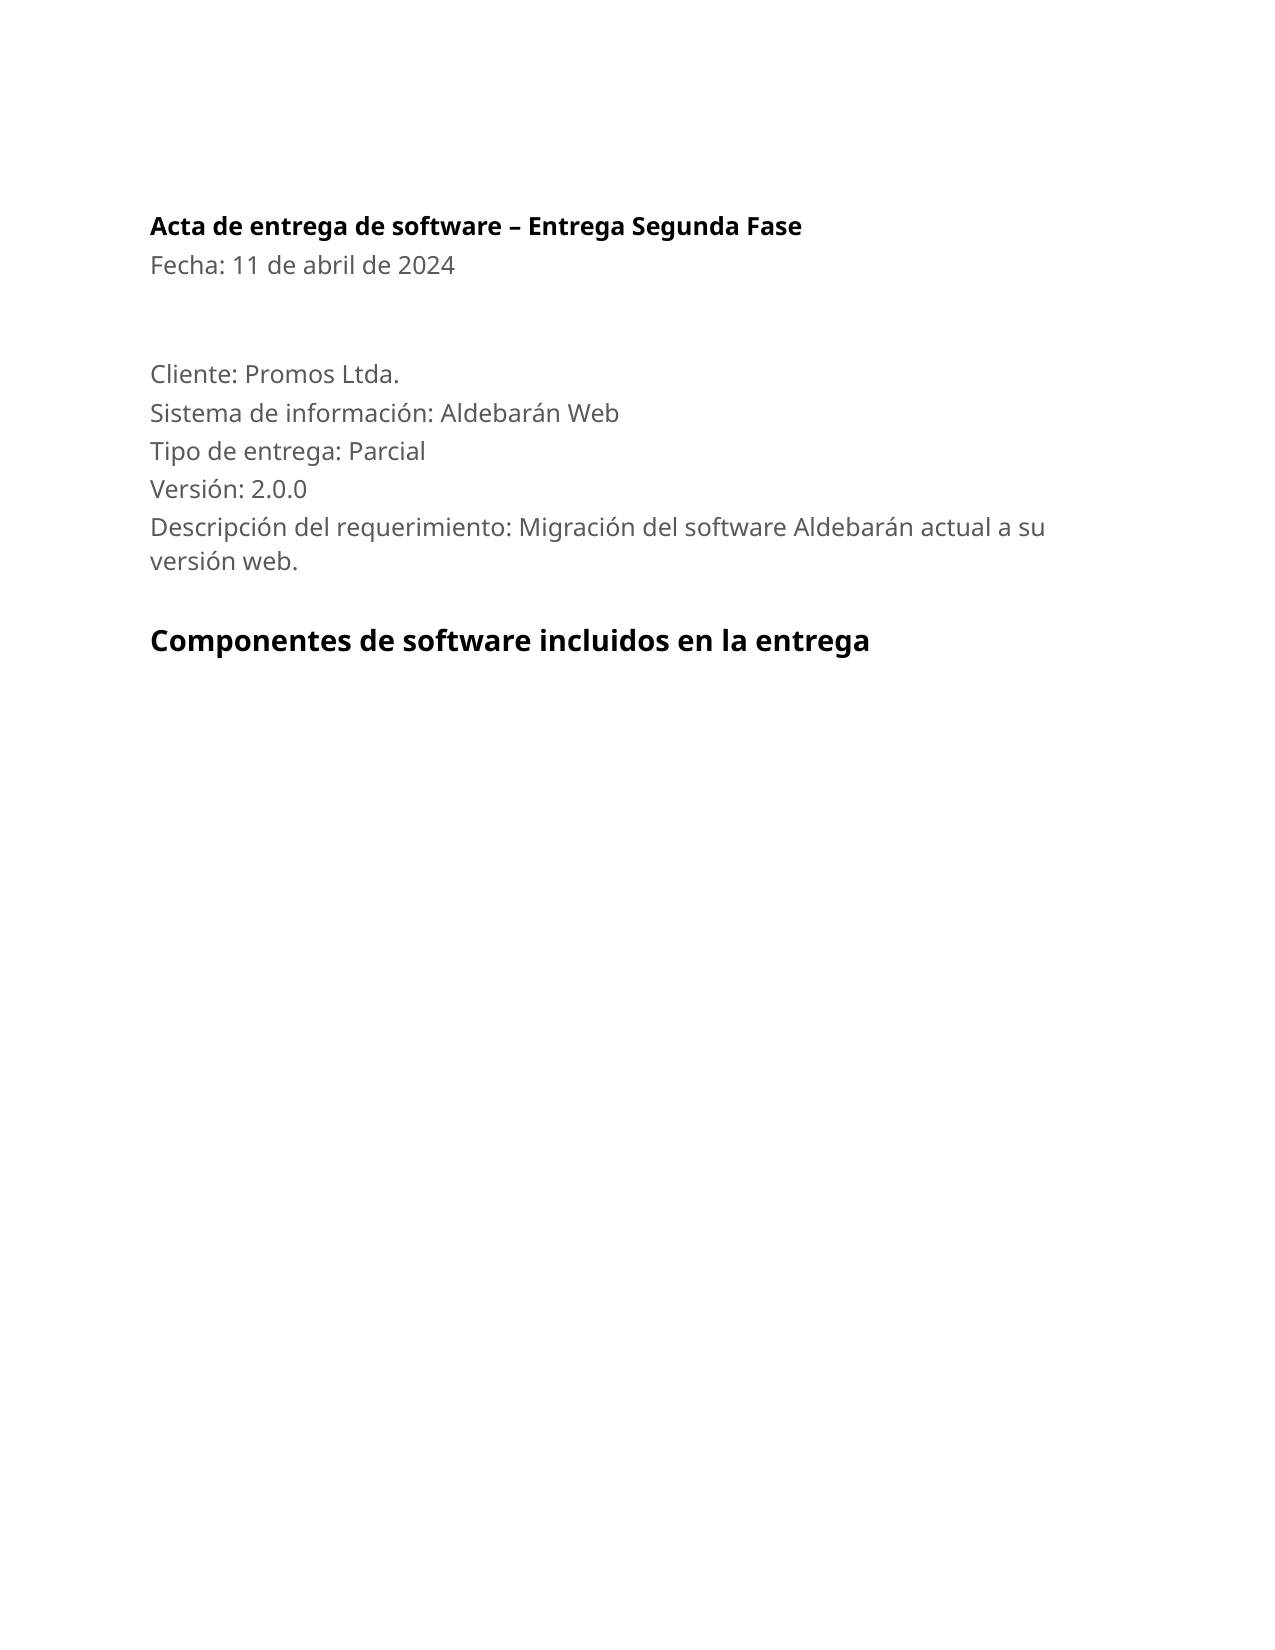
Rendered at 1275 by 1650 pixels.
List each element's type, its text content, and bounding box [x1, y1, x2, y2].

text Acta de entrega de software – Entrega Segunda Fase [150, 209, 1125, 243]
text Tipo de entrega: Parcial [150, 433, 1125, 468]
text Cliente: Promos Ltda. [150, 357, 1125, 391]
text Sistema de información: Aldebarán Web [150, 395, 1125, 429]
text Fecha: 11 de abril de 2024 [150, 247, 1125, 281]
text Versión: 2.0.0 [150, 472, 1125, 506]
text Descripción del requerimiento: Migración del software Aldebarán actual a su versión web. [150, 510, 1125, 578]
text Componentes de software incluidos en la entrega [150, 621, 1125, 660]
